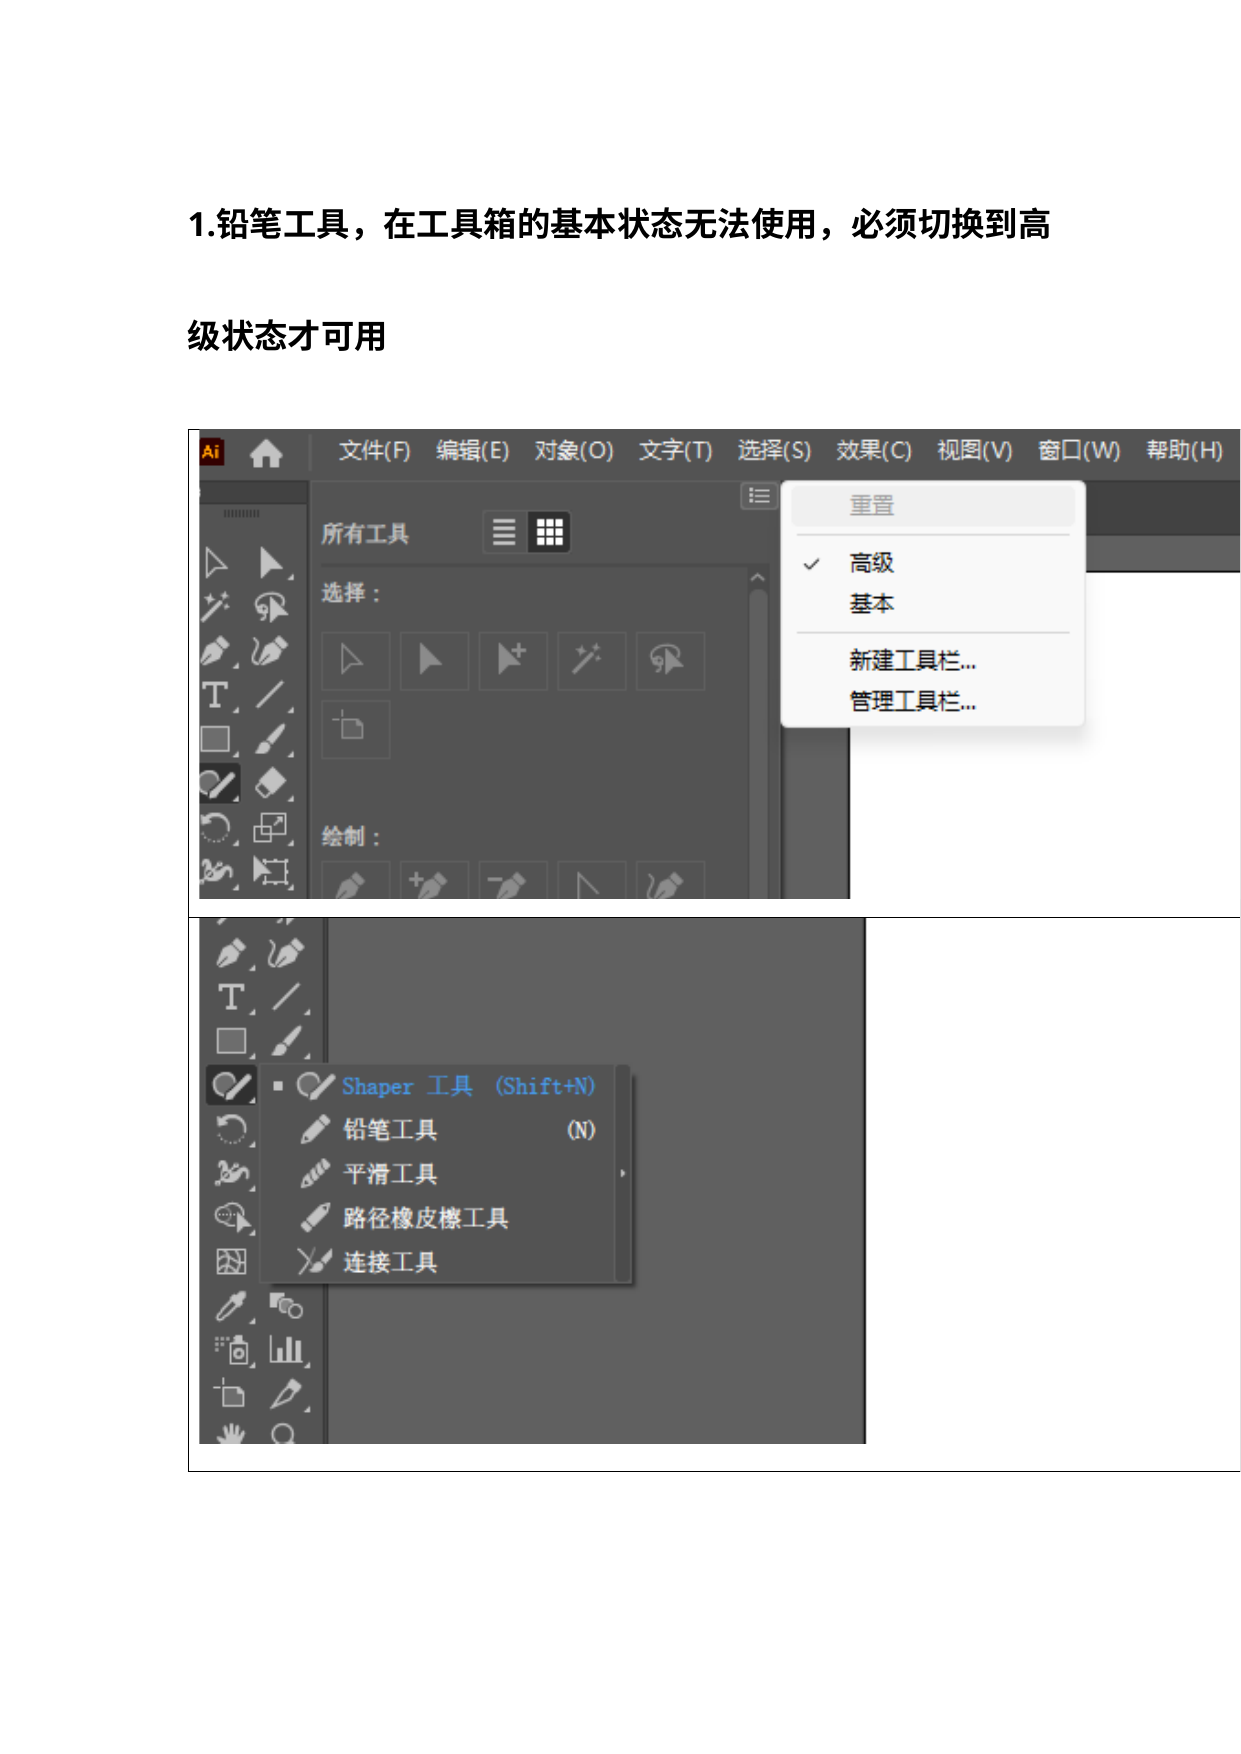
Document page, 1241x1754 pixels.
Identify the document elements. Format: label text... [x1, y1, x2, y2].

subtitle 1.铅笔工具，在工具箱的基本状态无法使用，必须切换到高级状态才可用 [187, 189, 1053, 366]
table_cell [189, 918, 1240, 1471]
table_header [189, 430, 1240, 917]
